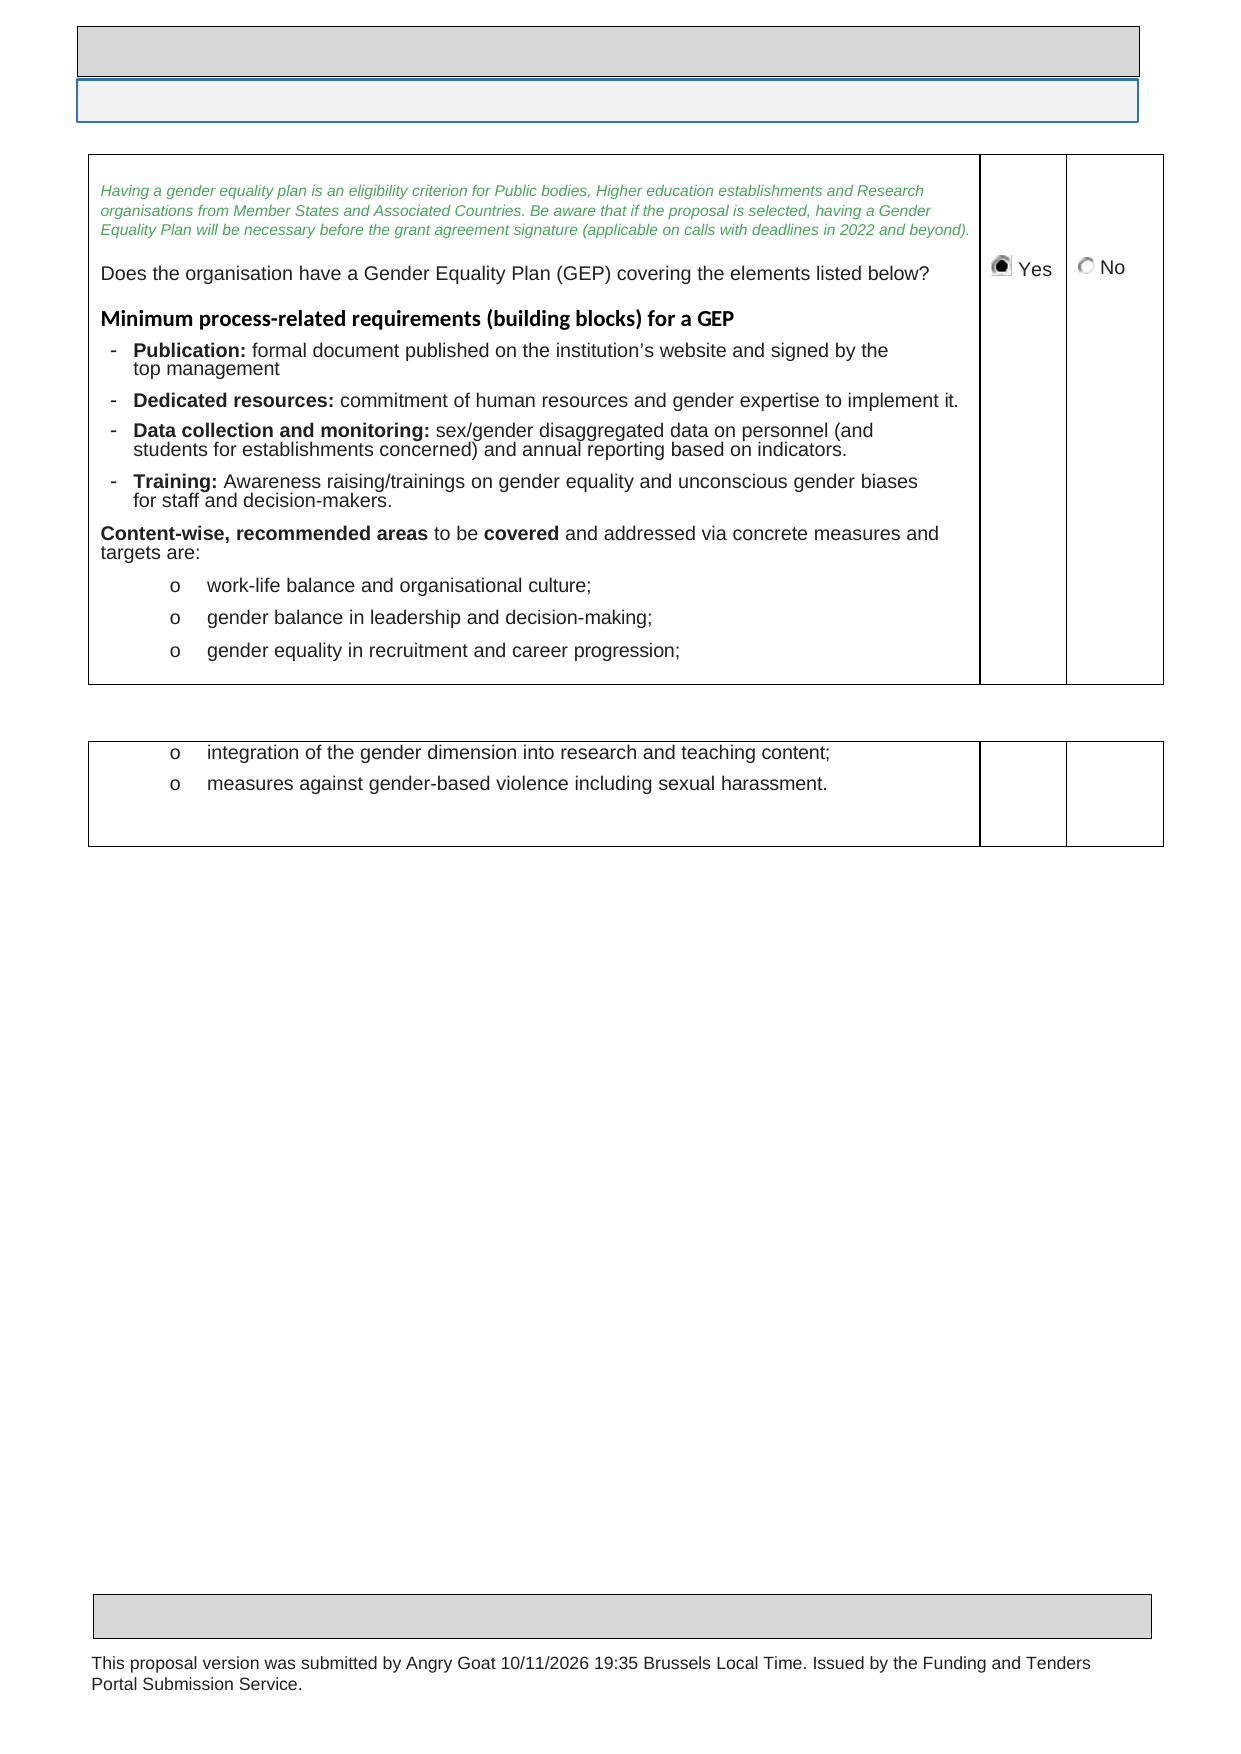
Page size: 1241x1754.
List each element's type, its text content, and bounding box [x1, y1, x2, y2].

table_header Having a gender equality plan is an eligibility criterion for Public bodies, Higher education establishments and Research organisations from Member States and Associated Countries. Be aware that if the proposal is selected, having a Gender Equality Plan will be necessary before the grant agreement signature (applicable on calls with deadlines in 2022 and beyond). Does the organisation have a Gender Equality Plan (GEP) covering the elements listed below? Minimum process-related requirements (building blocks) for a GEP Publication: formal document published on the institution’s website and signed by the top management Dedicated resources: commitment of human resources and gender expertise to implement it. Data collection and monitoring: sex/gender disaggregated data on personnel (and students for establishments concerned) and annual reporting based on indicators. Training: Awareness raising/trainings on gender equality and unconscious gender biases for staff and decision-makers. Content-wise, recommended areas to be covered and addressed via concrete measures and targets are: work-life balance and organisational culture; gender balance in leadership and decision-making; gender equality in recruitment and career progression; [89, 155, 979, 683]
table_header [981, 742, 1066, 846]
table_header [1067, 742, 1163, 846]
table_header No [1067, 155, 1163, 683]
table_header Yes [981, 155, 1066, 683]
table_header integration of the gender dimension into research and teaching content; measures against gender-based violence including sexual harassment. [89, 742, 979, 846]
picture [991, 255, 1013, 277]
picture [1078, 257, 1095, 274]
